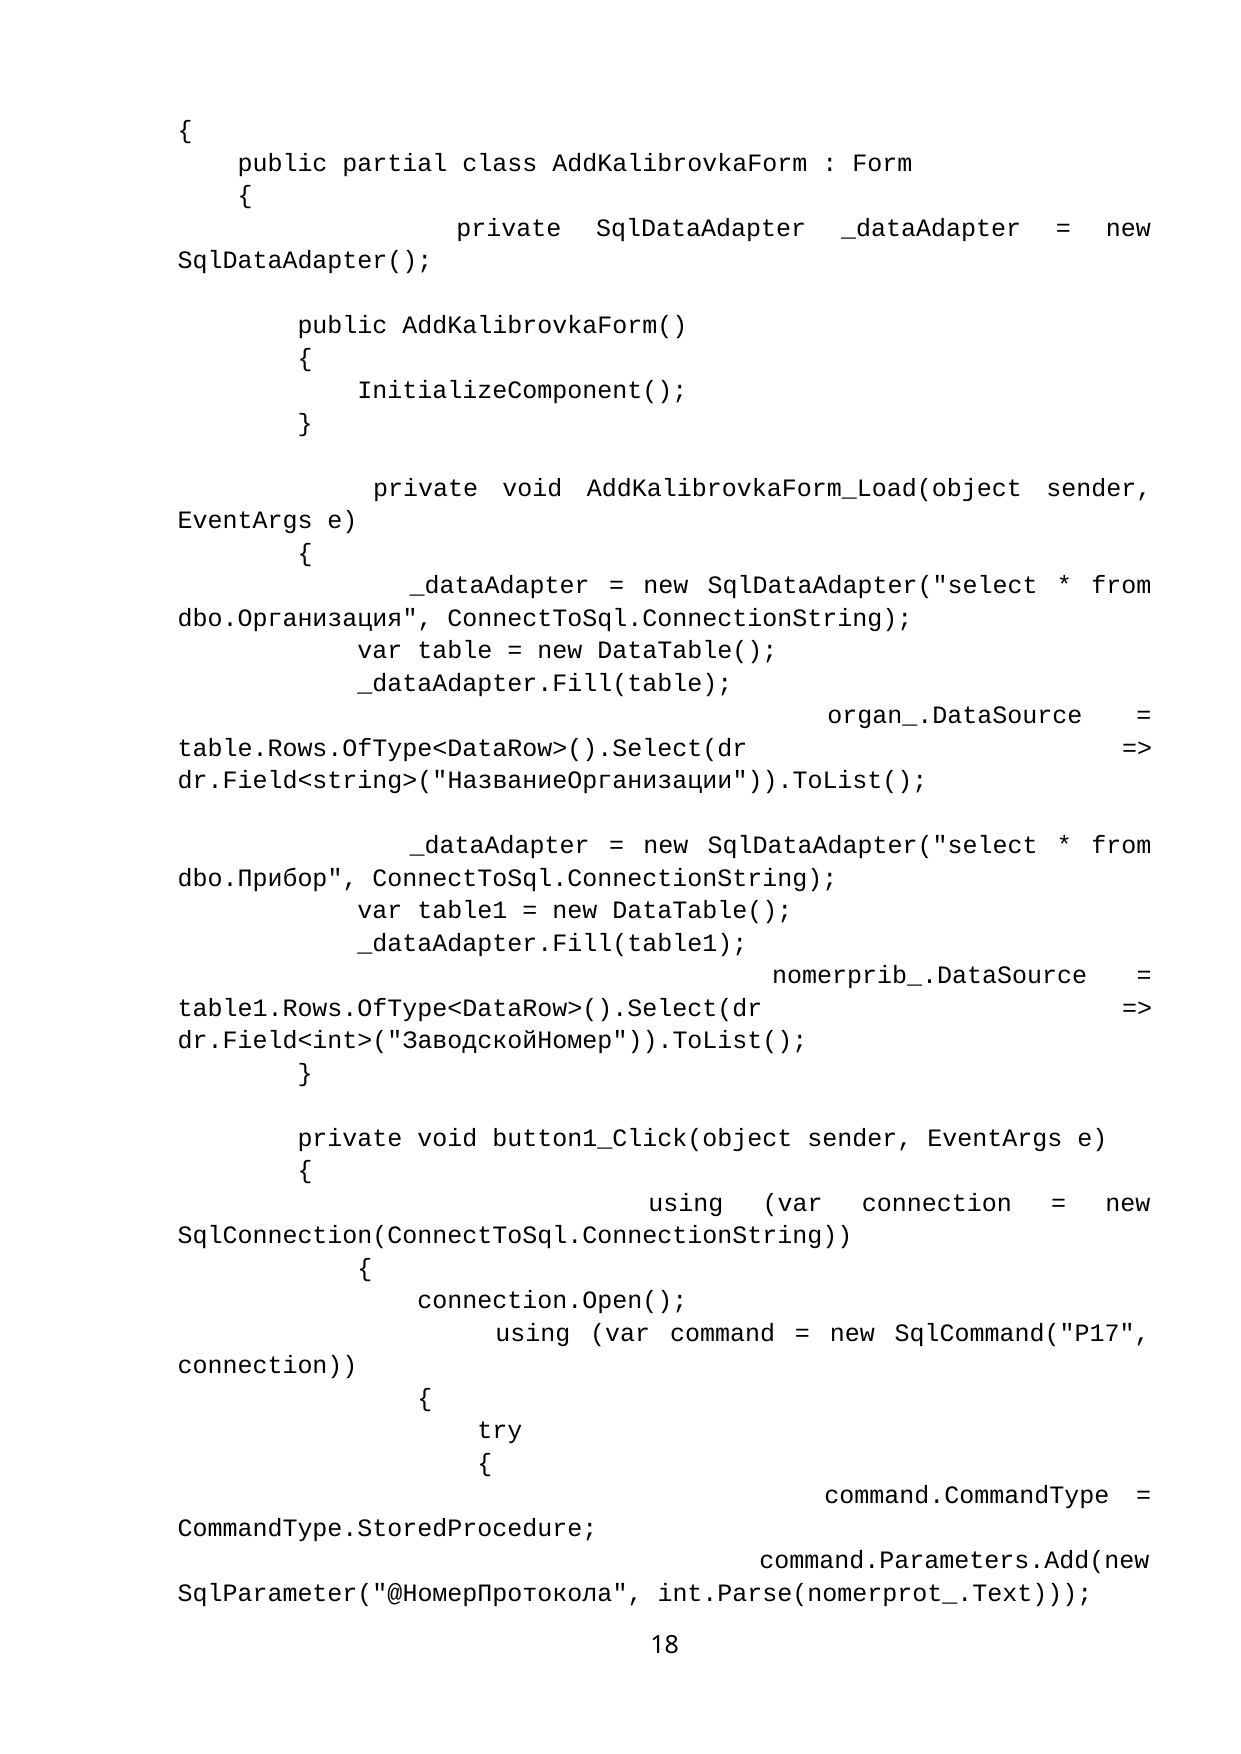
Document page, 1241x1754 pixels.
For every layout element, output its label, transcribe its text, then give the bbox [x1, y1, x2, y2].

text { [177, 183, 1152, 211]
text command.CommandType = CommandType.StoredProcedure; [177, 1483, 1152, 1544]
text { [177, 118, 1152, 146]
text var table1 = new DataTable(); [177, 898, 1152, 926]
text command.Parameters.Add(new SqlParameter("@НомерПротокола", int.Parse(nomerprot_.Text))); [177, 1548, 1152, 1609]
text { [177, 1386, 1152, 1414]
text var table = new DataTable(); [177, 638, 1152, 666]
text private void button1_Click(object sender, EventArgs e) [177, 1126, 1152, 1154]
text public partial class AddKalibrovkaForm : Form [177, 151, 1152, 179]
text private void AddKalibrovkaForm_Load(object sender, EventArgs e) [177, 476, 1152, 536]
text nomerprib_.DataSource = table1.Rows.OfType<DataRow>().Select(dr => dr.Field<int>("ЗаводскойНомер")).ToList(); [177, 963, 1152, 1056]
text try [177, 1418, 1152, 1446]
text _dataAdapter.Fill(table); [177, 671, 1152, 699]
text public AddKalibrovkaForm() [177, 313, 1152, 341]
text _dataAdapter.Fill(table1); [177, 931, 1152, 959]
text using (var command = new SqlCommand("P17", connection)) [177, 1321, 1152, 1381]
text using (var connection = new SqlConnection(ConnectToSql.ConnectionString)) [177, 1191, 1152, 1251]
text connection.Open(); [177, 1288, 1152, 1316]
text private SqlDataAdapter _dataAdapter = new SqlDataAdapter(); [177, 216, 1152, 276]
text organ_.DataSource = table.Rows.OfType<DataRow>().Select(dr => dr.Field<string>("НазваниеОрганизации")).ToList(); [177, 703, 1152, 796]
text _dataAdapter = new SqlDataAdapter("select * from dbo.Организация", ConnectToSql.ConnectionString); [177, 573, 1152, 634]
text { [177, 1256, 1152, 1284]
text } [177, 1061, 1152, 1089]
text { [177, 541, 1152, 569]
text } [177, 411, 1152, 439]
text _dataAdapter = new SqlDataAdapter("select * from dbo.Прибор", ConnectToSql.ConnectionString); [177, 833, 1152, 894]
text { [177, 1451, 1152, 1479]
text InitializeComponent(); [177, 378, 1152, 406]
text { [177, 1158, 1152, 1186]
text { [177, 346, 1152, 374]
